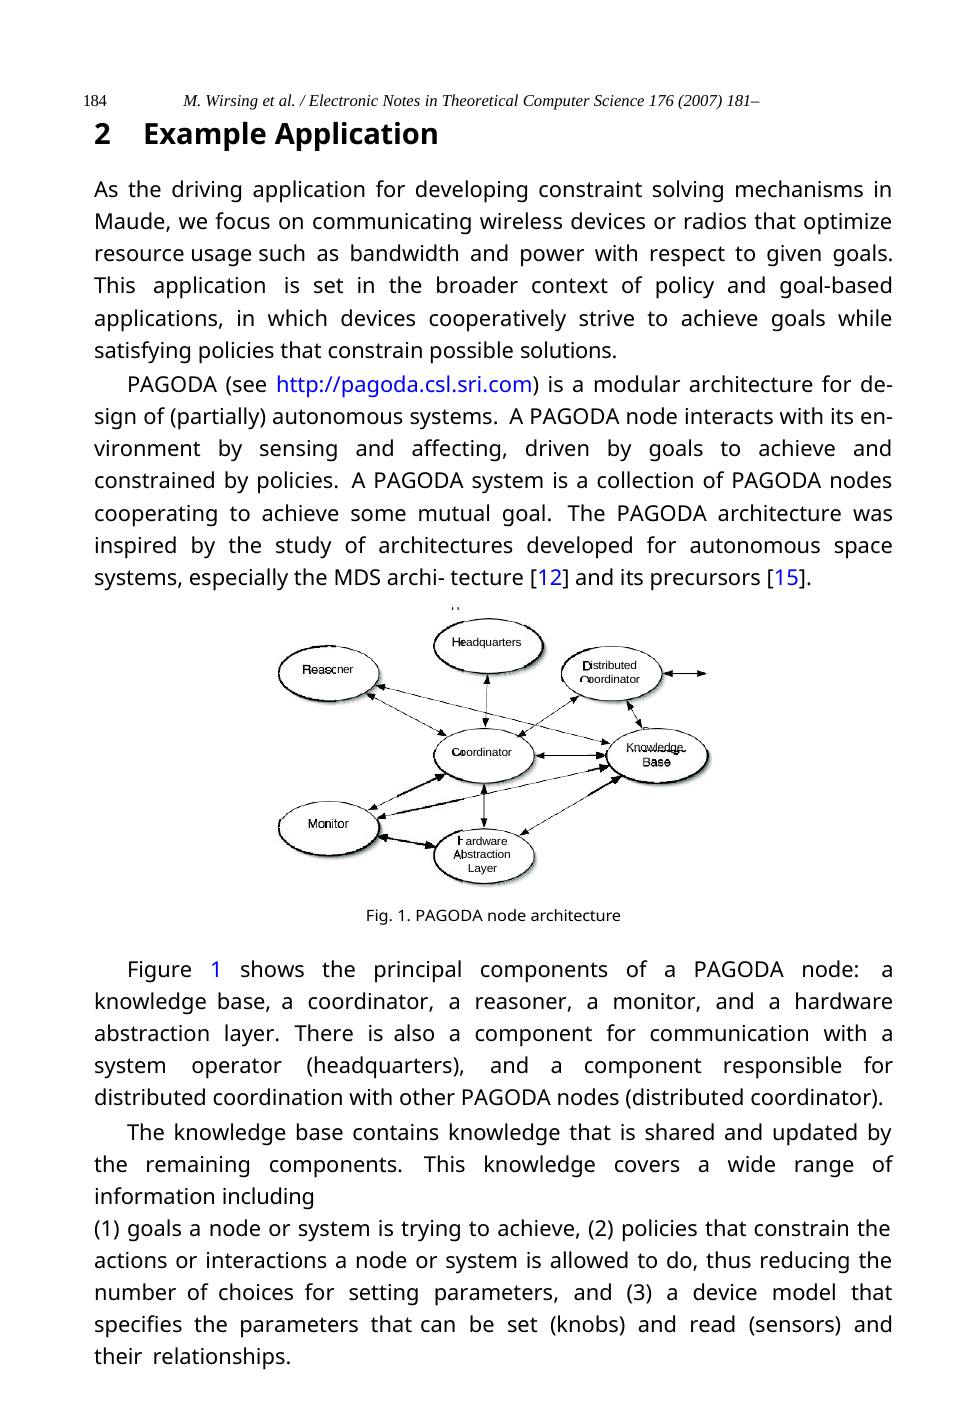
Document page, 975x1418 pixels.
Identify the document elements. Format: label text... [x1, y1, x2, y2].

text PAGODA (see http://pagoda.csl.sri.com) is a modular architecture for de- sign of (partially) autonomous systems. A PAGODA node interacts with its en- vironment by sensing and affecting, driven by goals to achieve and constrained by policies. A PAGODA system is a collection of PAGODA nodes cooperating to achieve some mutual goal. The PAGODA architecture was inspired by the study of architectures developed for autonomous space systems, especially the MDS archi- tecture [12] and its precursors [15]. [94, 369, 893, 591]
picture [270, 610, 709, 623]
text Figure 1 shows the principal components of a PAGODA node: a knowledge base, a coordinator, a reasoner, a monitor, and a hardware abstraction layer. There is also a component for communication with a system operator (headquarters), and a component responsible for distributed coordination with other PAGODA nodes (distributed coordinator). [94, 954, 893, 1112]
text (1) goals a node or system is trying to achieve, (2) policies that constrain the actions or interactions a node or system is allowed to do, thus reducing the number of choices for setting parameters, and (3) a device model that specifies the parameters that can be set (knobs) and read (sensors) and their relationships. [94, 1213, 893, 1371]
text As the driving application for developing constraint solving mechanisms in Maude, we focus on communicating wireless devices or radios that optimize resource usage such as bandwidth and power with respect to given goals. This application is set in the broader context of policy and goal-based applications, in which devices cooperatively strive to achieve goals while satisfying policies that constrain possible solutions. [94, 174, 893, 364]
subtitle Example Application [94, 113, 923, 153]
text The knowledge base contains knowledge that is shared and updated by the remaining components. This knowledge covers a wide range of information including [94, 1116, 893, 1210]
text Fig. 1. PAGODA node architecture [94, 623, 892, 926]
